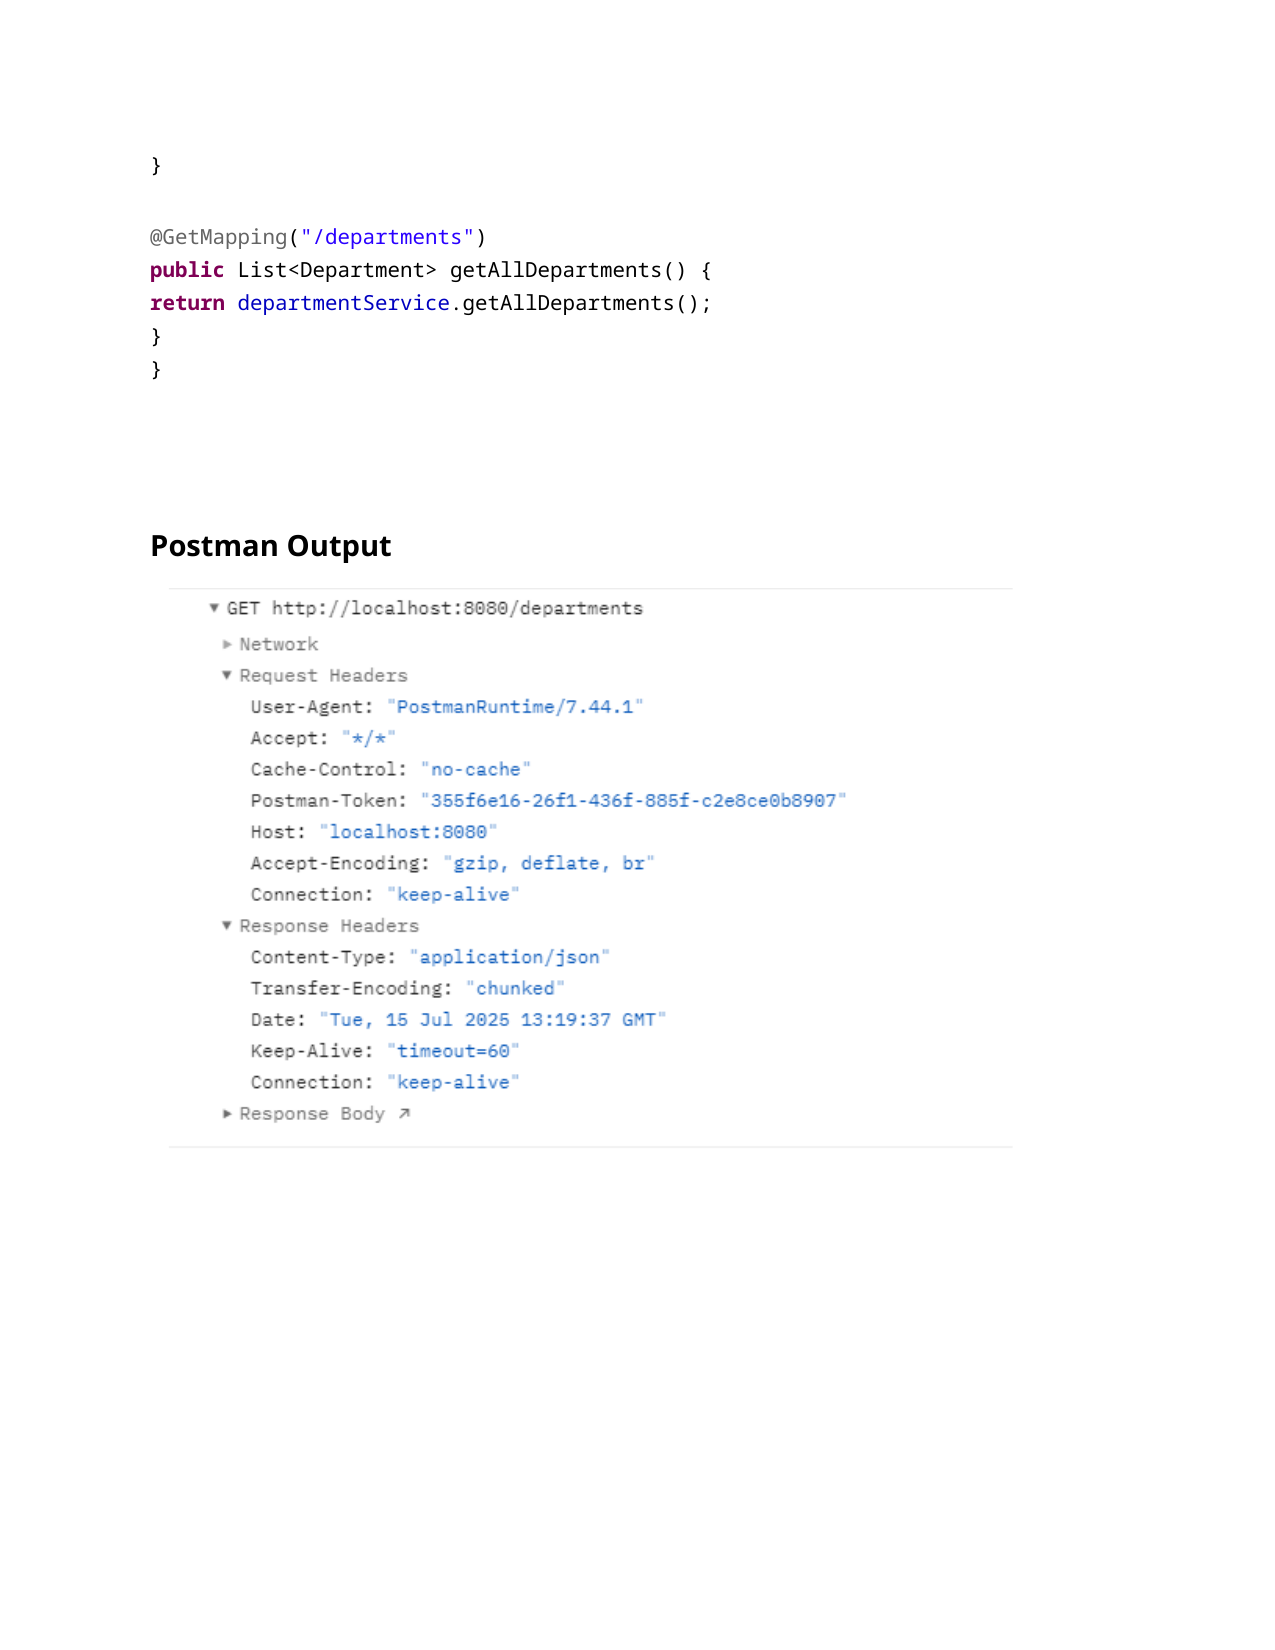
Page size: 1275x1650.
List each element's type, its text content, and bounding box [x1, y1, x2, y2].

text public List<Department> getAllDepartments() { [150, 255, 1125, 284]
text @GetMapping("/departments") [150, 222, 1125, 251]
text } [150, 321, 1125, 349]
text Postman Output [150, 526, 1125, 565]
text } [150, 150, 1125, 178]
text return departmentService.getAllDepartments(); [150, 288, 1125, 317]
text } [150, 354, 1125, 382]
